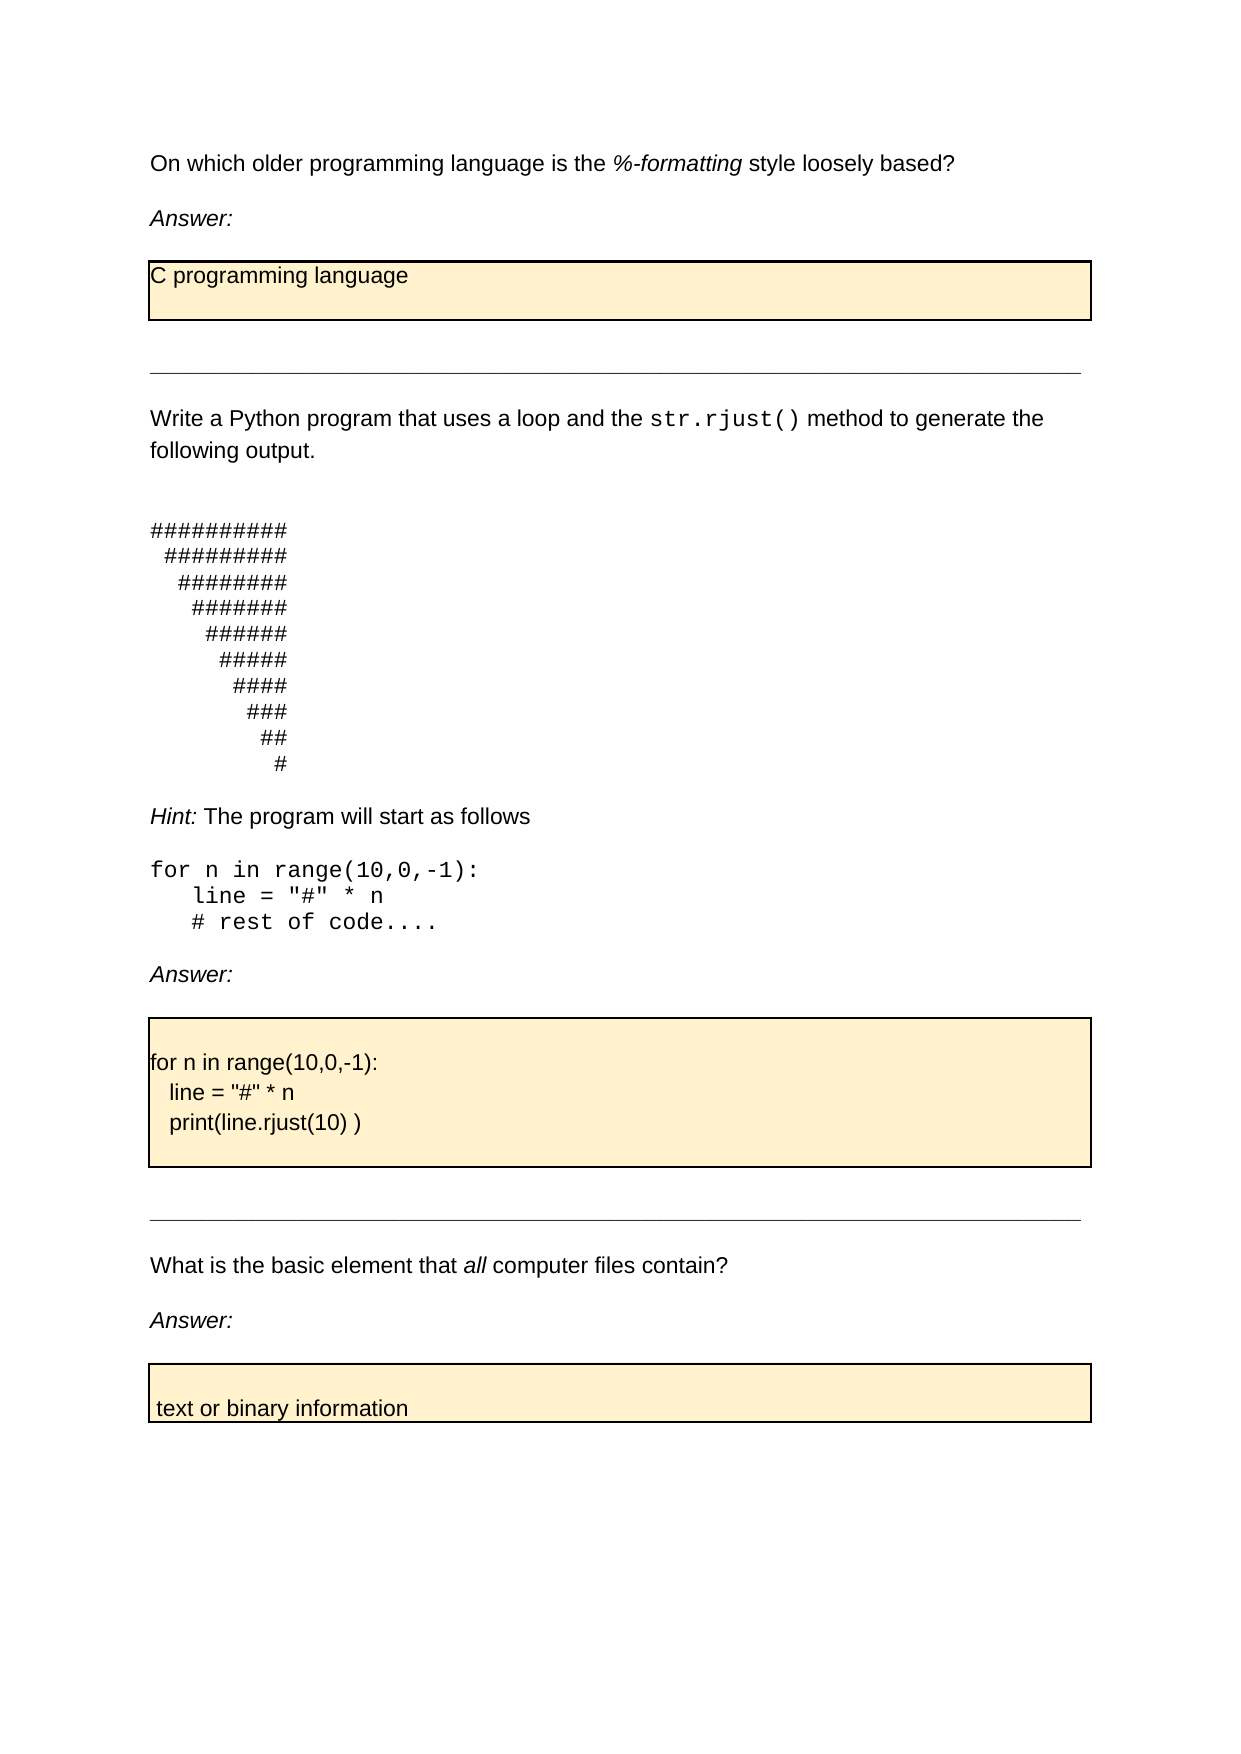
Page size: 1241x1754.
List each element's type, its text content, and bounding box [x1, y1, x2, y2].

text ####### [150, 597, 1090, 623]
text for n in range(10,0,-1): [150, 1047, 1090, 1075]
text ##### [150, 649, 1090, 674]
text # [150, 752, 1090, 778]
text ## [150, 726, 1090, 752]
text Answer: [150, 1307, 1090, 1333]
text ######## [150, 571, 1090, 597]
text line = "#" * n [150, 1077, 1090, 1105]
text ### [150, 701, 1090, 726]
text Answer: [150, 961, 1090, 988]
text Write a Python program that uses a loop and the str.rjust() method to generate the following output. [150, 405, 1090, 464]
text # rest of code.... [150, 910, 1090, 936]
text #### [150, 674, 1090, 701]
text On which older programming language is the %-formatting style loosely based? [150, 150, 1090, 176]
text print(line.rjust(10) ) [150, 1107, 1090, 1136]
text _________________________________________________________________________ [150, 1197, 1090, 1223]
text ###### [150, 623, 1090, 649]
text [150, 350, 1090, 376]
text What is the basic element that all computer files contain? [150, 1252, 1090, 1278]
text C programming language [150, 263, 1090, 289]
text text or binary information [150, 1393, 1090, 1421]
text for n in range(10,0,-1): [150, 858, 1090, 884]
text Answer: [150, 205, 1090, 232]
text Hint: The program will start as follows [150, 803, 1090, 830]
text ########## [150, 519, 1090, 545]
text ######### [150, 545, 1090, 571]
text line = "#" * n [150, 884, 1090, 910]
